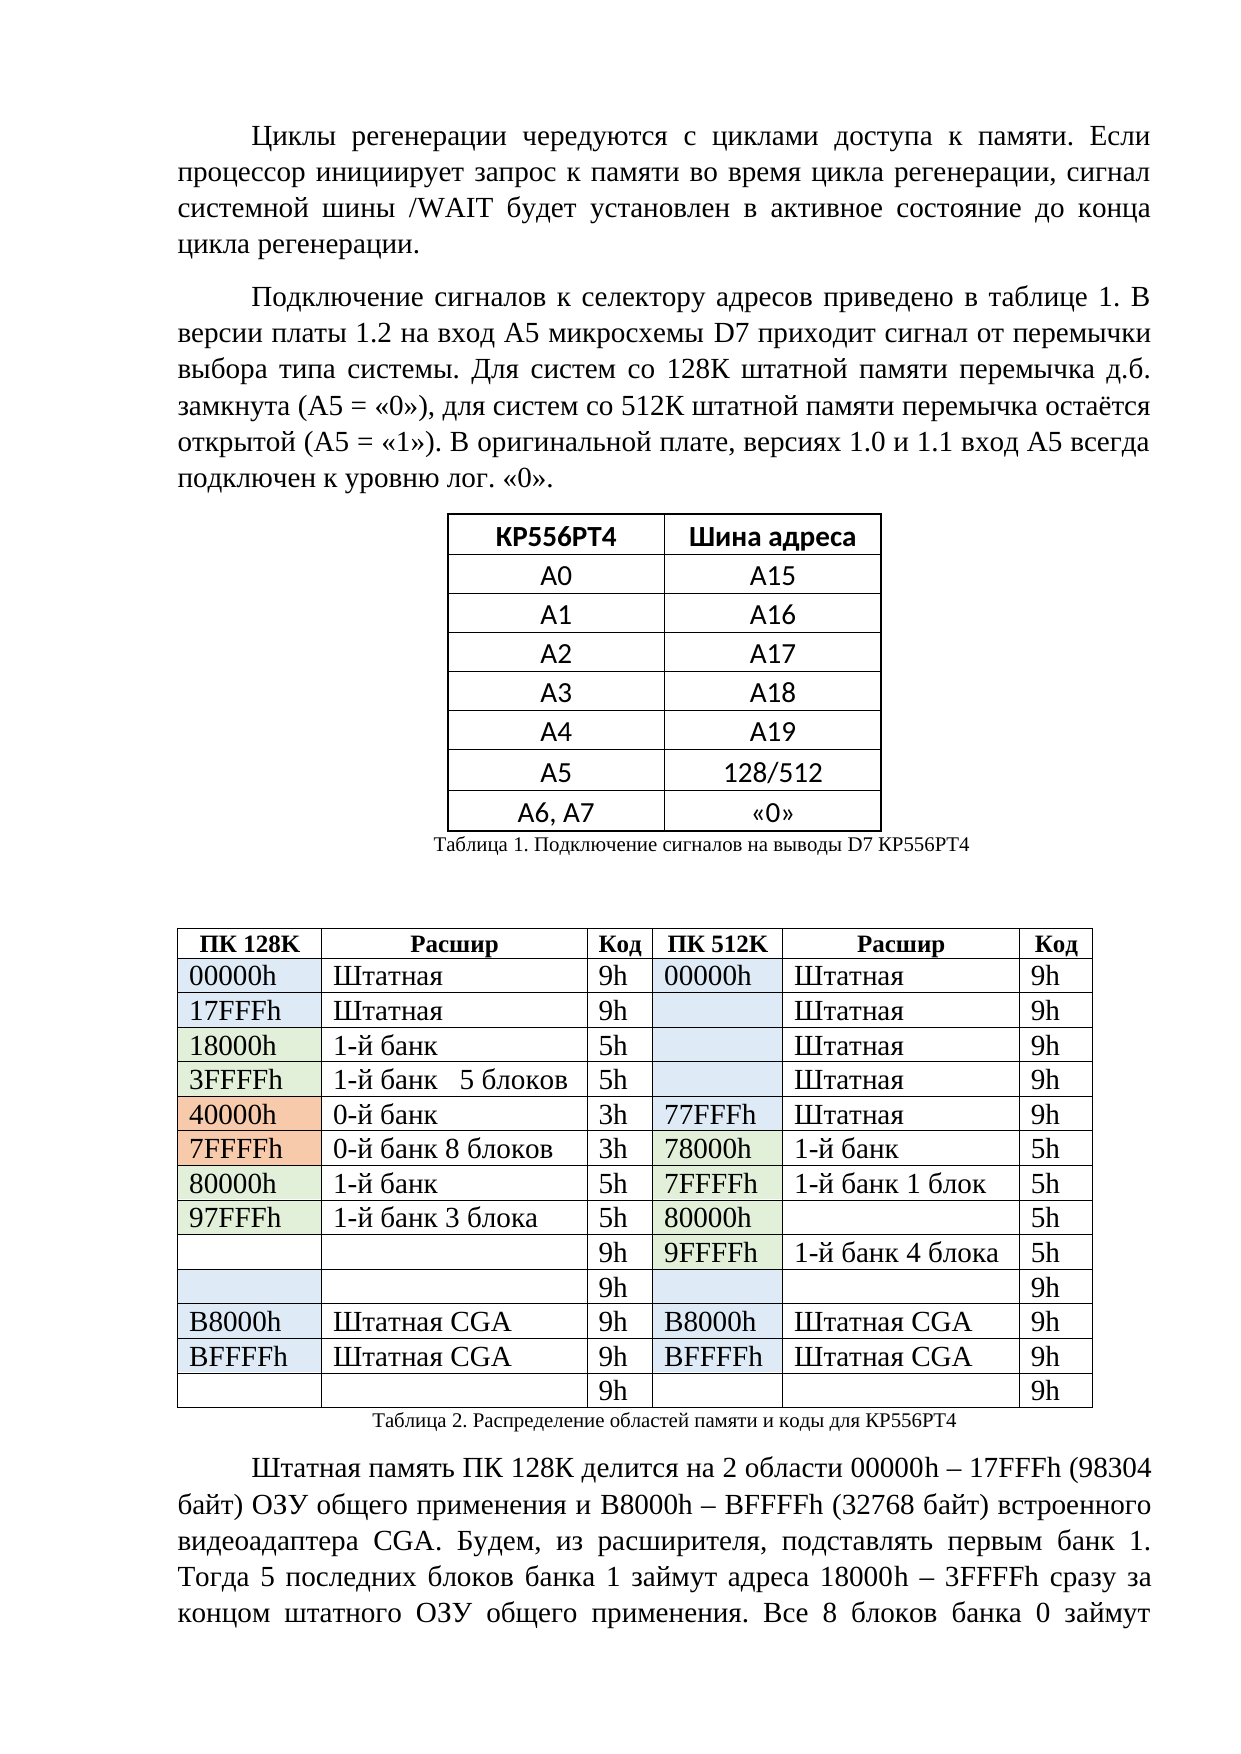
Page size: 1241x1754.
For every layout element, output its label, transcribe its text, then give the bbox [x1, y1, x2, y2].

table_cell A2 [449, 633, 664, 671]
table_cell 00000h [653, 959, 782, 992]
table_cell BFFFFh [178, 1339, 321, 1372]
table_cell 9h [1020, 993, 1092, 1027]
table_cell [322, 1374, 587, 1407]
table_cell 9h [588, 959, 652, 992]
table_cell 9h [588, 1339, 652, 1372]
table_cell 0-й банк 8 блоков [322, 1131, 587, 1165]
table_cell 9h [588, 1270, 652, 1303]
table_cell 77FFFh [653, 1097, 782, 1130]
table_cell Штатная CGA [322, 1339, 587, 1372]
table_cell Штатная [322, 993, 587, 1027]
table_cell 3h [588, 1097, 652, 1130]
text Таблица 2. Распределение областей памяти и коды для КР556РТ4 [177, 1408, 1152, 1432]
table_header Расшир [322, 929, 587, 957]
table_cell [783, 1201, 1019, 1234]
table_header Шина адреса [665, 515, 880, 553]
table_cell 9h [1020, 1028, 1092, 1061]
table_cell [653, 1374, 782, 1407]
table_cell [178, 1270, 321, 1303]
table_cell [653, 1028, 782, 1061]
table_cell A16 [665, 594, 880, 632]
table_cell 5h [588, 1028, 652, 1061]
text Таблица 1. Подключение сигналов на выводы D7 КР556РТ4 [177, 832, 1152, 856]
table_cell 9h [588, 1304, 652, 1338]
table_cell 80000h [653, 1201, 782, 1234]
table_cell Штатная [783, 959, 1019, 992]
table_cell [322, 1270, 587, 1303]
table_cell 5h [1020, 1235, 1092, 1269]
table_cell 0-й банк [322, 1097, 587, 1130]
table_cell [178, 1235, 321, 1269]
table_cell [653, 1270, 782, 1303]
table_cell 128/512 [665, 750, 880, 789]
table_cell 97FFFh [178, 1201, 321, 1234]
table_cell 5h [588, 1062, 652, 1096]
table_cell Штатная [783, 1028, 1019, 1061]
table_cell A5 [449, 750, 664, 789]
table_cell Штатная [783, 993, 1019, 1027]
table_cell [653, 1062, 782, 1096]
table_cell A17 [665, 633, 880, 671]
table_cell A1 [449, 594, 664, 632]
table_cell 9h [588, 993, 652, 1027]
table_cell 9h [588, 1374, 652, 1407]
table_cell A15 [665, 555, 880, 593]
table_cell [783, 1374, 1019, 1407]
text Циклы регенерации чередуются с циклами доступа к памяти. Если процессор инициирует запрос к памяти во время цикла регенерации, сигнал системной шины /WAIT будет установлен в активное состояние до конца цикла регенерации. [177, 118, 1152, 260]
table_cell Штатная CGA [783, 1304, 1019, 1338]
table_cell 1-й банк 3 блока [322, 1201, 587, 1234]
table_cell 9h [1020, 1270, 1092, 1303]
table_cell 17FFFh [178, 993, 321, 1027]
table_header Расшир [783, 929, 1019, 957]
table_cell А0 [449, 555, 664, 593]
table_cell 9FFFFh [653, 1235, 782, 1269]
table_cell 1-й банк 5 блоков [322, 1062, 587, 1096]
table_cell A4 [449, 711, 664, 749]
table_cell 5h [1020, 1201, 1092, 1234]
table_cell B8000h [178, 1304, 321, 1338]
table_cell 9h [588, 1235, 652, 1269]
table_cell 9h [1020, 959, 1092, 992]
table_header ПК 128K [178, 929, 321, 957]
table_cell 5h [1020, 1166, 1092, 1199]
table_cell 9h [1020, 1339, 1092, 1372]
table_cell 78000h [653, 1131, 782, 1165]
table_cell 1-й банк [783, 1131, 1019, 1165]
table_cell «0» [665, 791, 880, 830]
table_cell 18000h [178, 1028, 321, 1061]
table_cell 5h [1020, 1131, 1092, 1165]
table_header КР556РТ4 [449, 515, 664, 553]
table_header ПК 512K [653, 929, 782, 957]
text Подключение сигналов к селектору адресов приведено в таблице 1. В версии платы 1.2 на вход А5 микросхемы D7 приходит сигнал от перемычки выбора типа системы. Для систем со 128К штатной памяти перемычка д.б. замкнута (А5 = «0»), для систем со 512К штатной памяти перемычка остаётся открытой (А5 = «1»). В оригинальной плате, версиях 1.0 и 1.1 вход А5 всегда подключен к уровню лог. «0». [177, 279, 1152, 494]
table_cell 3h [588, 1131, 652, 1165]
table_cell 00000h [178, 959, 321, 992]
table_cell 3FFFFh [178, 1062, 321, 1096]
table_cell Штатная [783, 1062, 1019, 1096]
table_cell 80000h [178, 1166, 321, 1199]
table_cell 9h [1020, 1097, 1092, 1130]
table_cell 1-й банк 1 блок [783, 1166, 1019, 1199]
table_cell [783, 1270, 1019, 1303]
table_cell B8000h [653, 1304, 782, 1338]
table_cell 7FFFFh [178, 1131, 321, 1165]
table_cell A18 [665, 672, 880, 710]
table_header Код [588, 929, 652, 957]
table_cell 9h [1020, 1304, 1092, 1338]
table_cell 1-й банк 4 блока [783, 1235, 1019, 1269]
table_cell 1-й банк [322, 1166, 587, 1199]
table_cell 9h [1020, 1062, 1092, 1096]
table_cell A19 [665, 711, 880, 749]
table_cell Штатная [783, 1097, 1019, 1130]
table_cell Штатная CGA [322, 1304, 587, 1338]
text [177, 1451, 1152, 1629]
table_cell 1-й банк [322, 1028, 587, 1061]
table_cell BFFFFh [653, 1339, 782, 1372]
table_cell 5h [588, 1166, 652, 1199]
table_cell Штатная CGA [783, 1339, 1019, 1372]
table_cell A6, A7 [449, 791, 664, 830]
table_cell 5h [588, 1201, 652, 1234]
table_cell [322, 1235, 587, 1269]
table_cell Штатная [322, 959, 587, 992]
table_cell 40000h [178, 1097, 321, 1130]
table_cell [653, 993, 782, 1027]
table_header Код [1020, 929, 1092, 957]
table_cell [178, 1374, 321, 1407]
table_cell 9h [1020, 1374, 1092, 1407]
table_cell 7FFFFh [653, 1166, 782, 1199]
table_cell A3 [449, 672, 664, 710]
